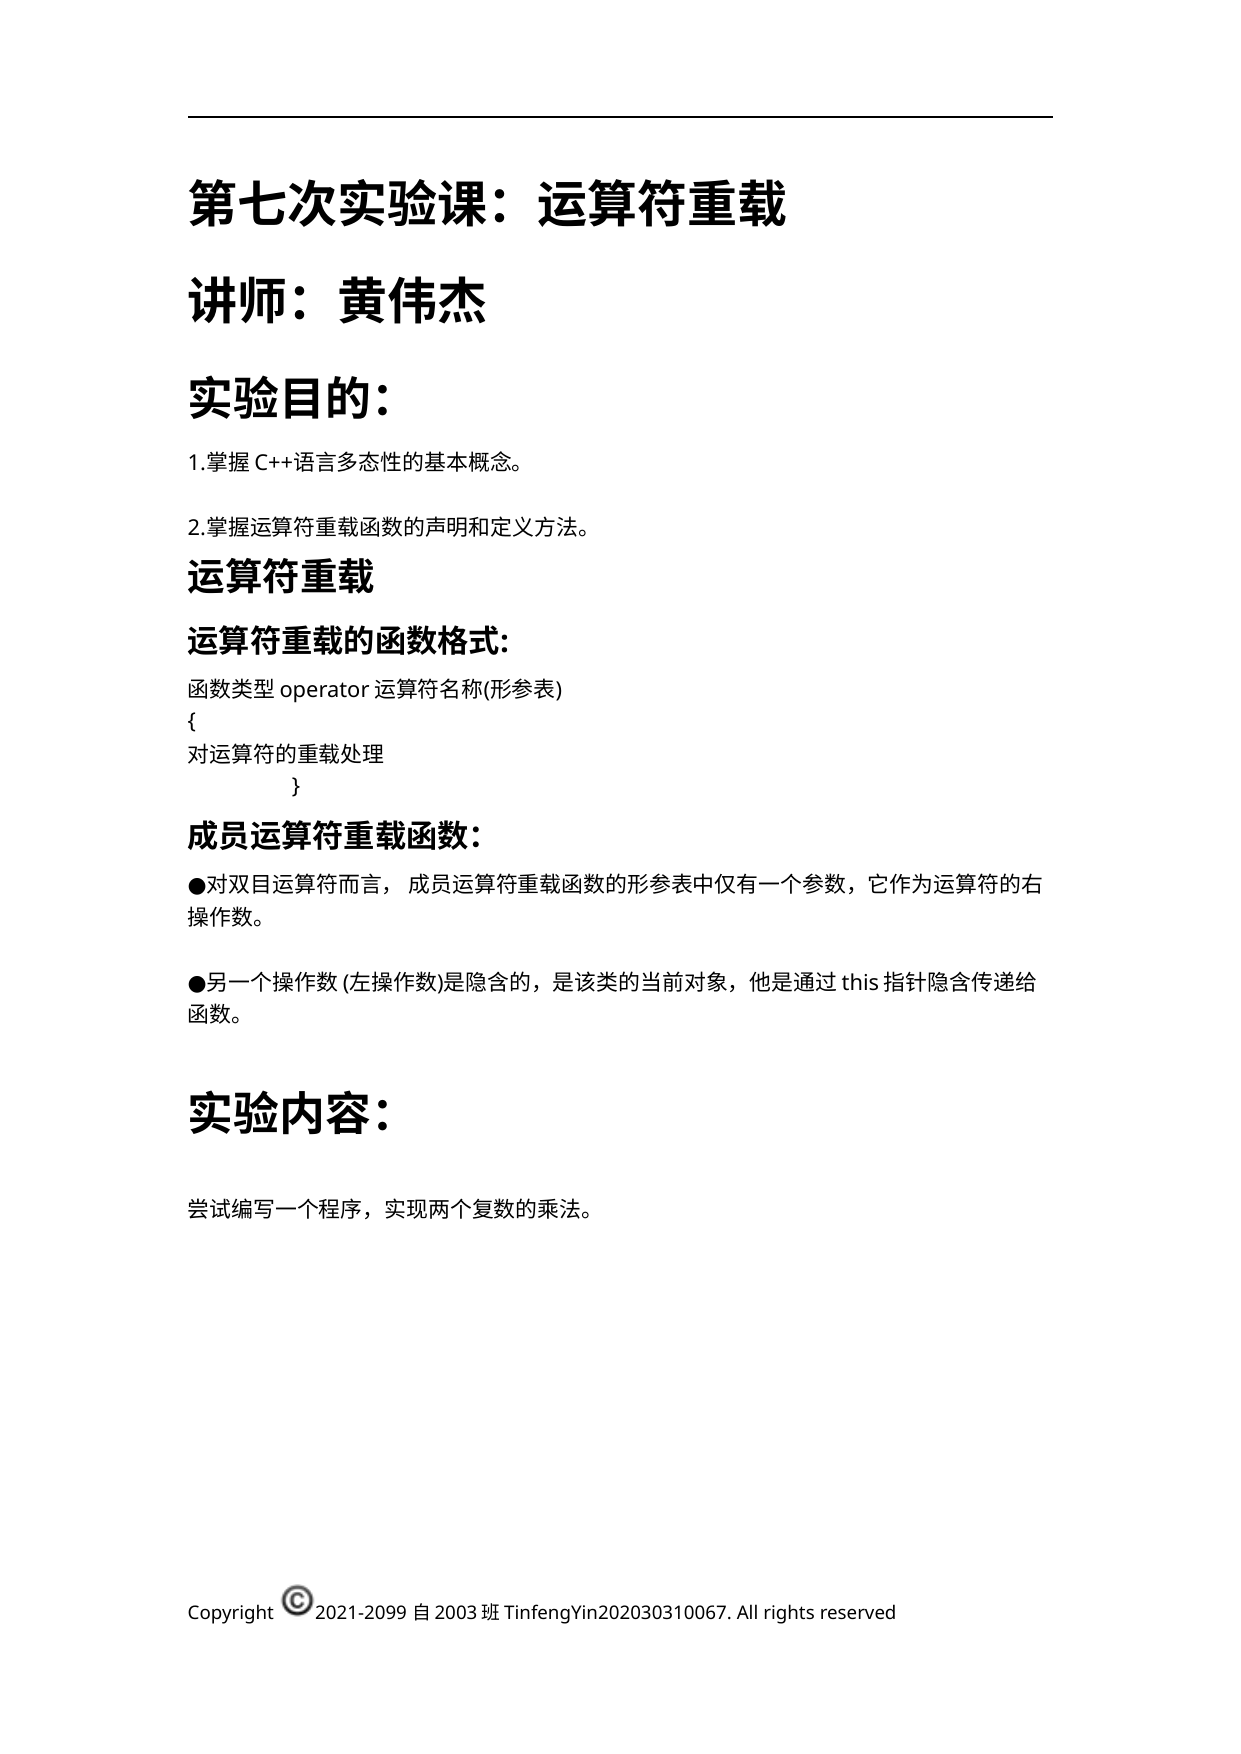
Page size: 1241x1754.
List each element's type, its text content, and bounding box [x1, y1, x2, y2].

text 实验内容： [187, 1062, 1053, 1159]
text } [187, 769, 1053, 802]
text 2.掌握运算符重载函数的声明和定义方法。 运算符重载 运算符重载的函数格式: 函数类型operator运算符名称(形参表) { 对运算符的重载处理 [187, 477, 1053, 769]
text 讲师：黄伟杰 [187, 249, 1053, 347]
text 成员运算符重载函数： ●对双目运算符而言， 成员运算符重载函数的形参表中仅有一个参数，它作为运算符的右操作数。 [187, 802, 1053, 964]
picture [278, 1583, 316, 1620]
text 尝试编写一个程序，实现两个复数的乘法。 [187, 1192, 1053, 1224]
text ●另一个操作数 (左操作数)是隐含的，是该类的当前对象，他是通过this指针隐含传递给函数。 [187, 964, 1053, 1029]
text 第七次实验课：运算符重载 [187, 152, 1053, 249]
text 实验目的： 1.掌握C++语言多态性的基本概念。 [187, 347, 1053, 477]
